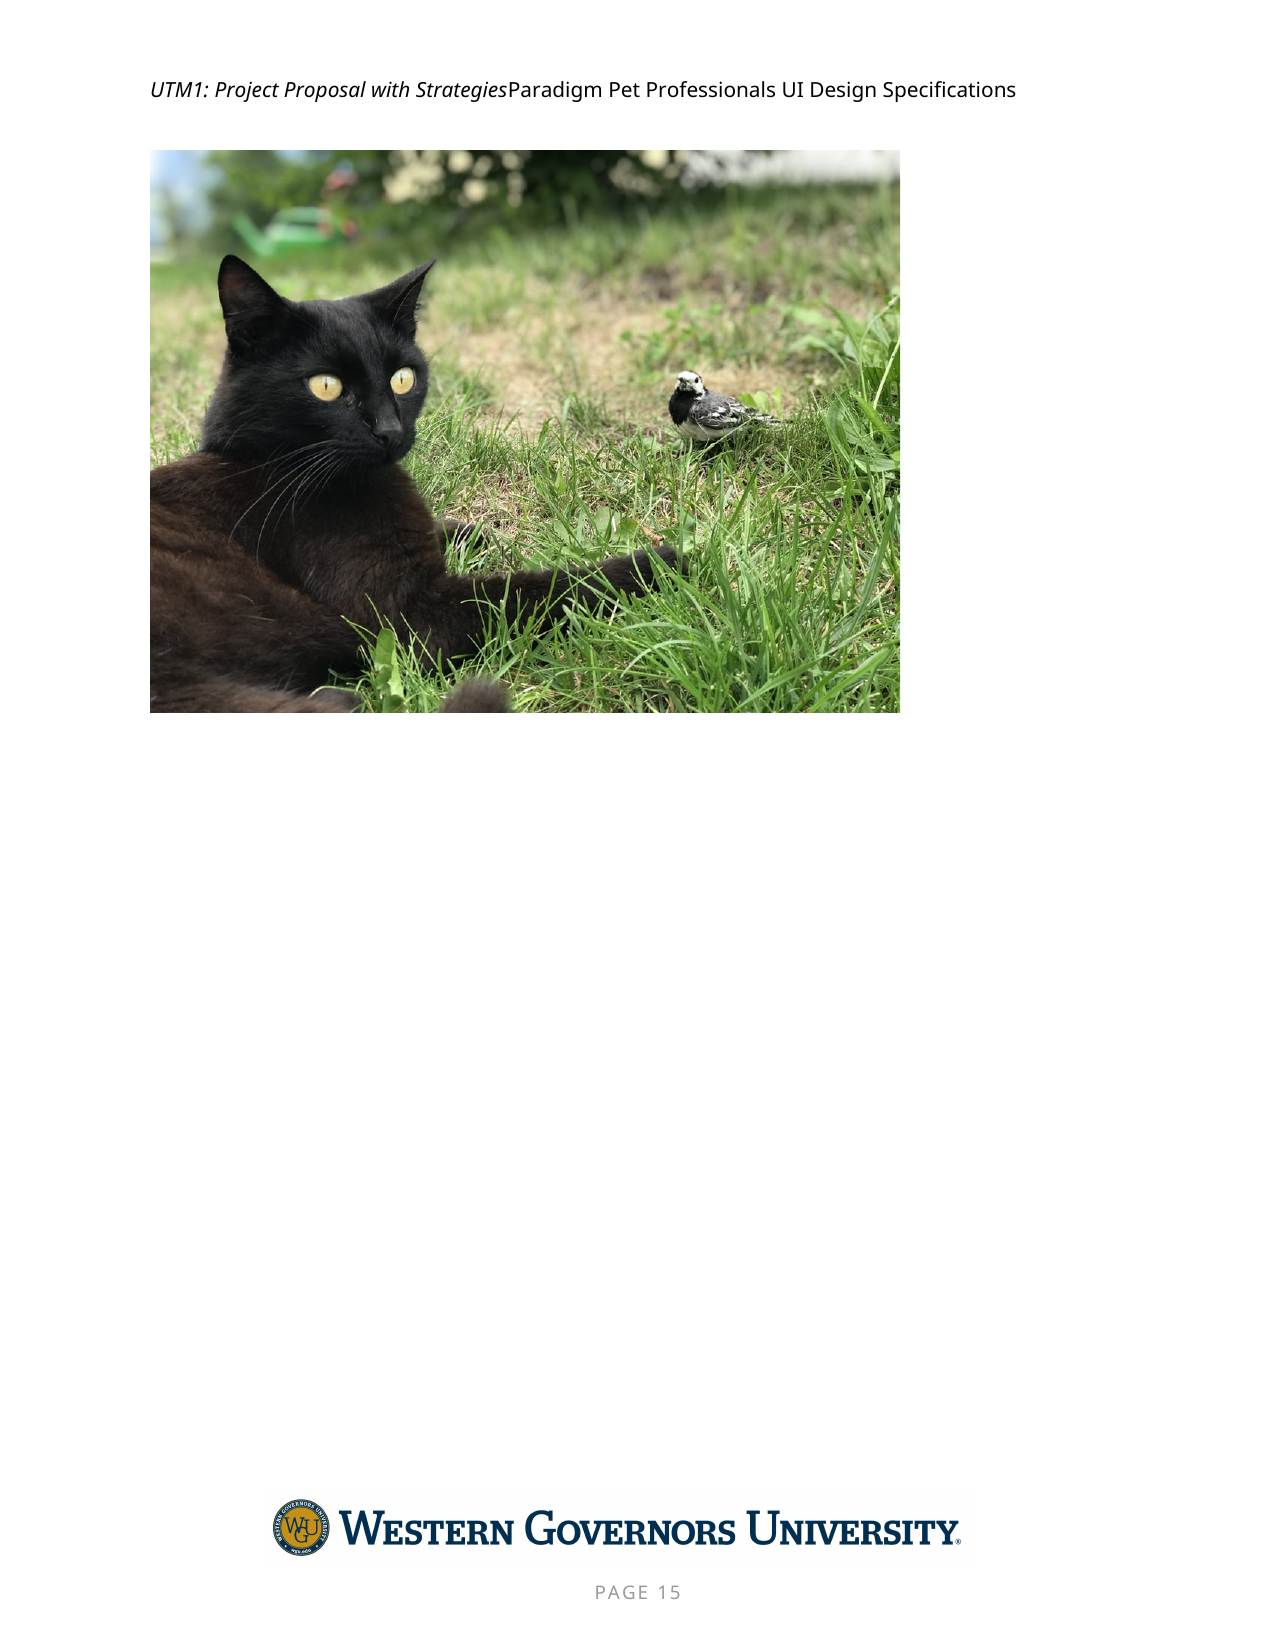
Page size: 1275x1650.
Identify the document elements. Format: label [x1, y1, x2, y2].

picture [150, 150, 901, 713]
picture [263, 1488, 974, 1567]
